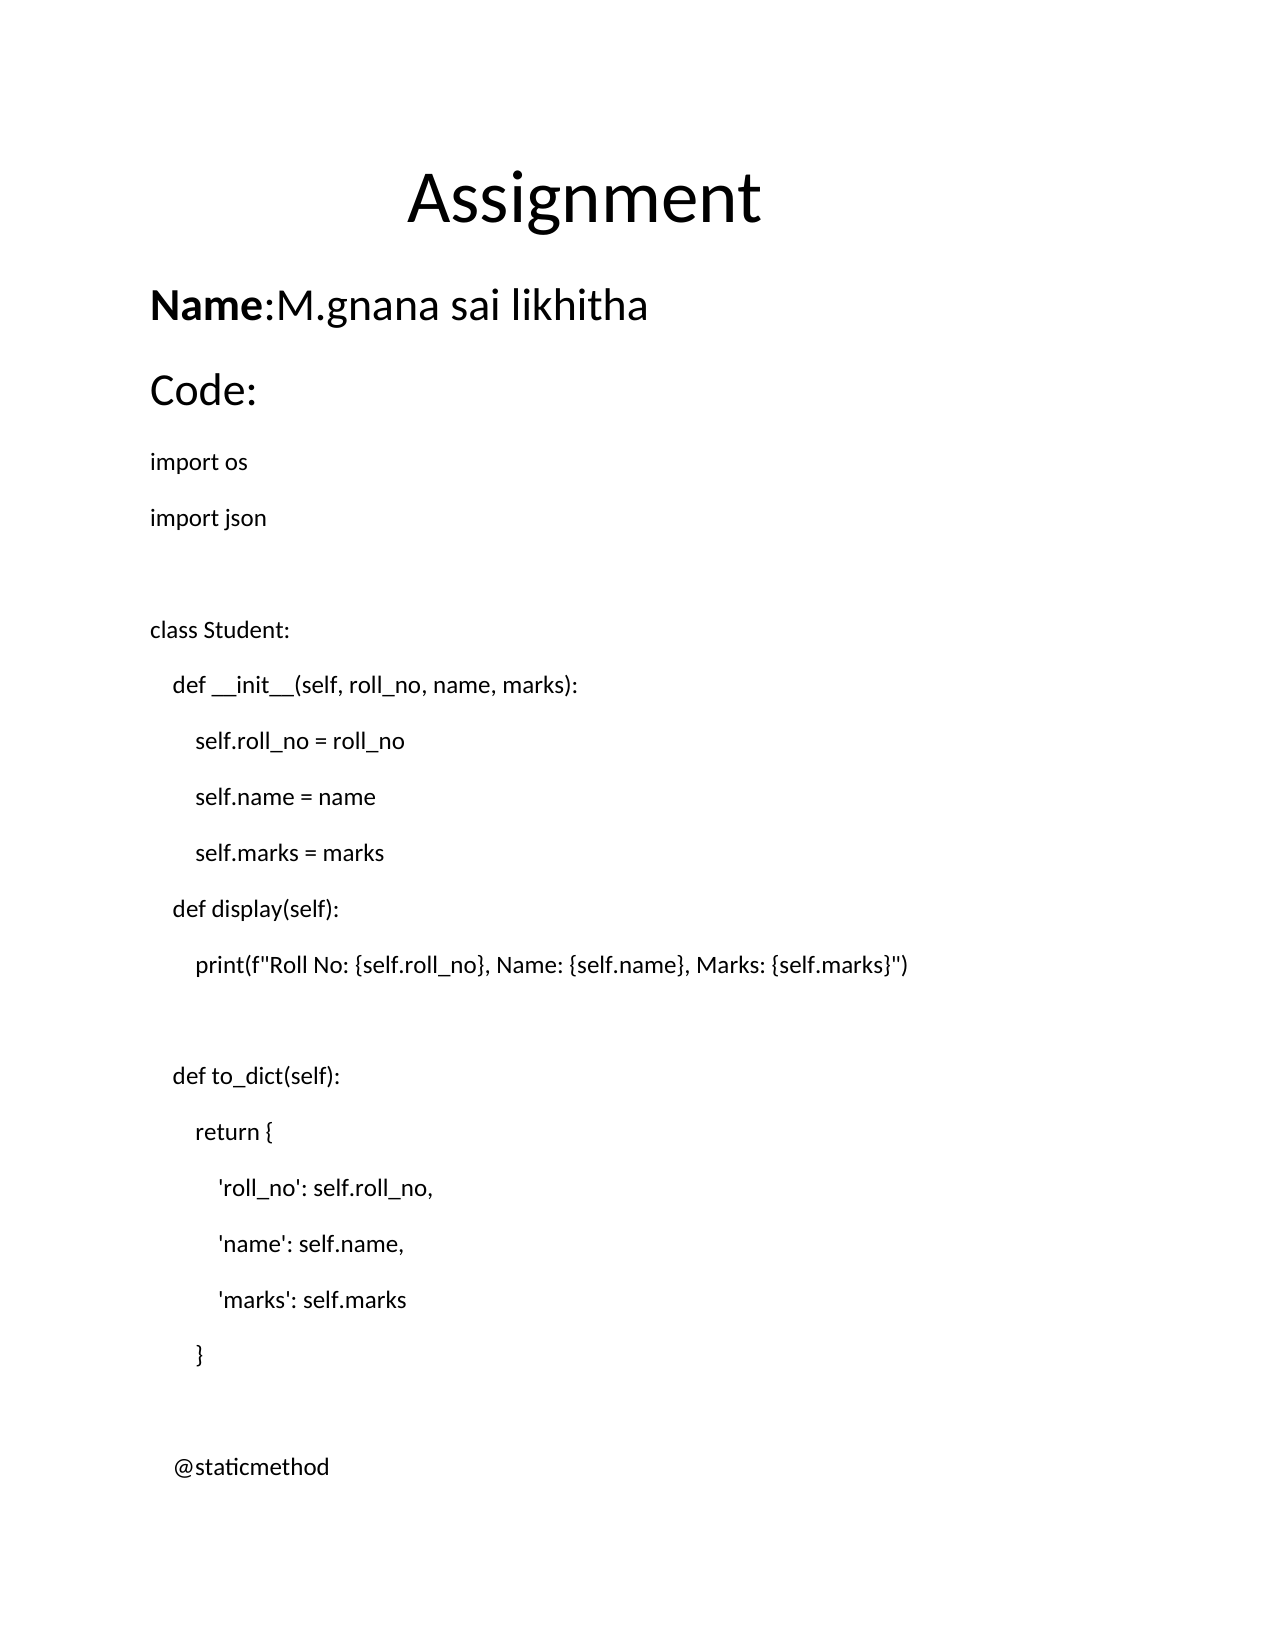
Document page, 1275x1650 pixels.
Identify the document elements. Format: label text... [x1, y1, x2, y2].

text Code: [150, 361, 1125, 417]
text print(f"Roll No: {self.roll_no}, Name: {self.name}, Marks: {self.marks}") [150, 949, 1125, 979]
text def __init__(self, roll_no, name, marks): [150, 669, 1125, 700]
text self.marks = marks [150, 837, 1125, 868]
text def display(self): [150, 893, 1125, 923]
text 'name': self.name, [150, 1228, 1125, 1258]
text self.name = name [150, 781, 1125, 812]
text 'roll_no': self.roll_no, [150, 1172, 1125, 1203]
text 'marks': self.marks [150, 1284, 1125, 1314]
text import json [150, 502, 1125, 533]
text Name:M.gnana sai likhitha [150, 276, 1125, 332]
text @staticmethod [150, 1451, 1125, 1482]
text import os [150, 446, 1125, 477]
text } [150, 1339, 1125, 1370]
text class Student: [150, 614, 1125, 644]
text def to_dict(self): [150, 1060, 1125, 1091]
text Assignment [150, 150, 1125, 242]
text return { [150, 1116, 1125, 1147]
text self.roll_no = roll_no [150, 725, 1125, 756]
